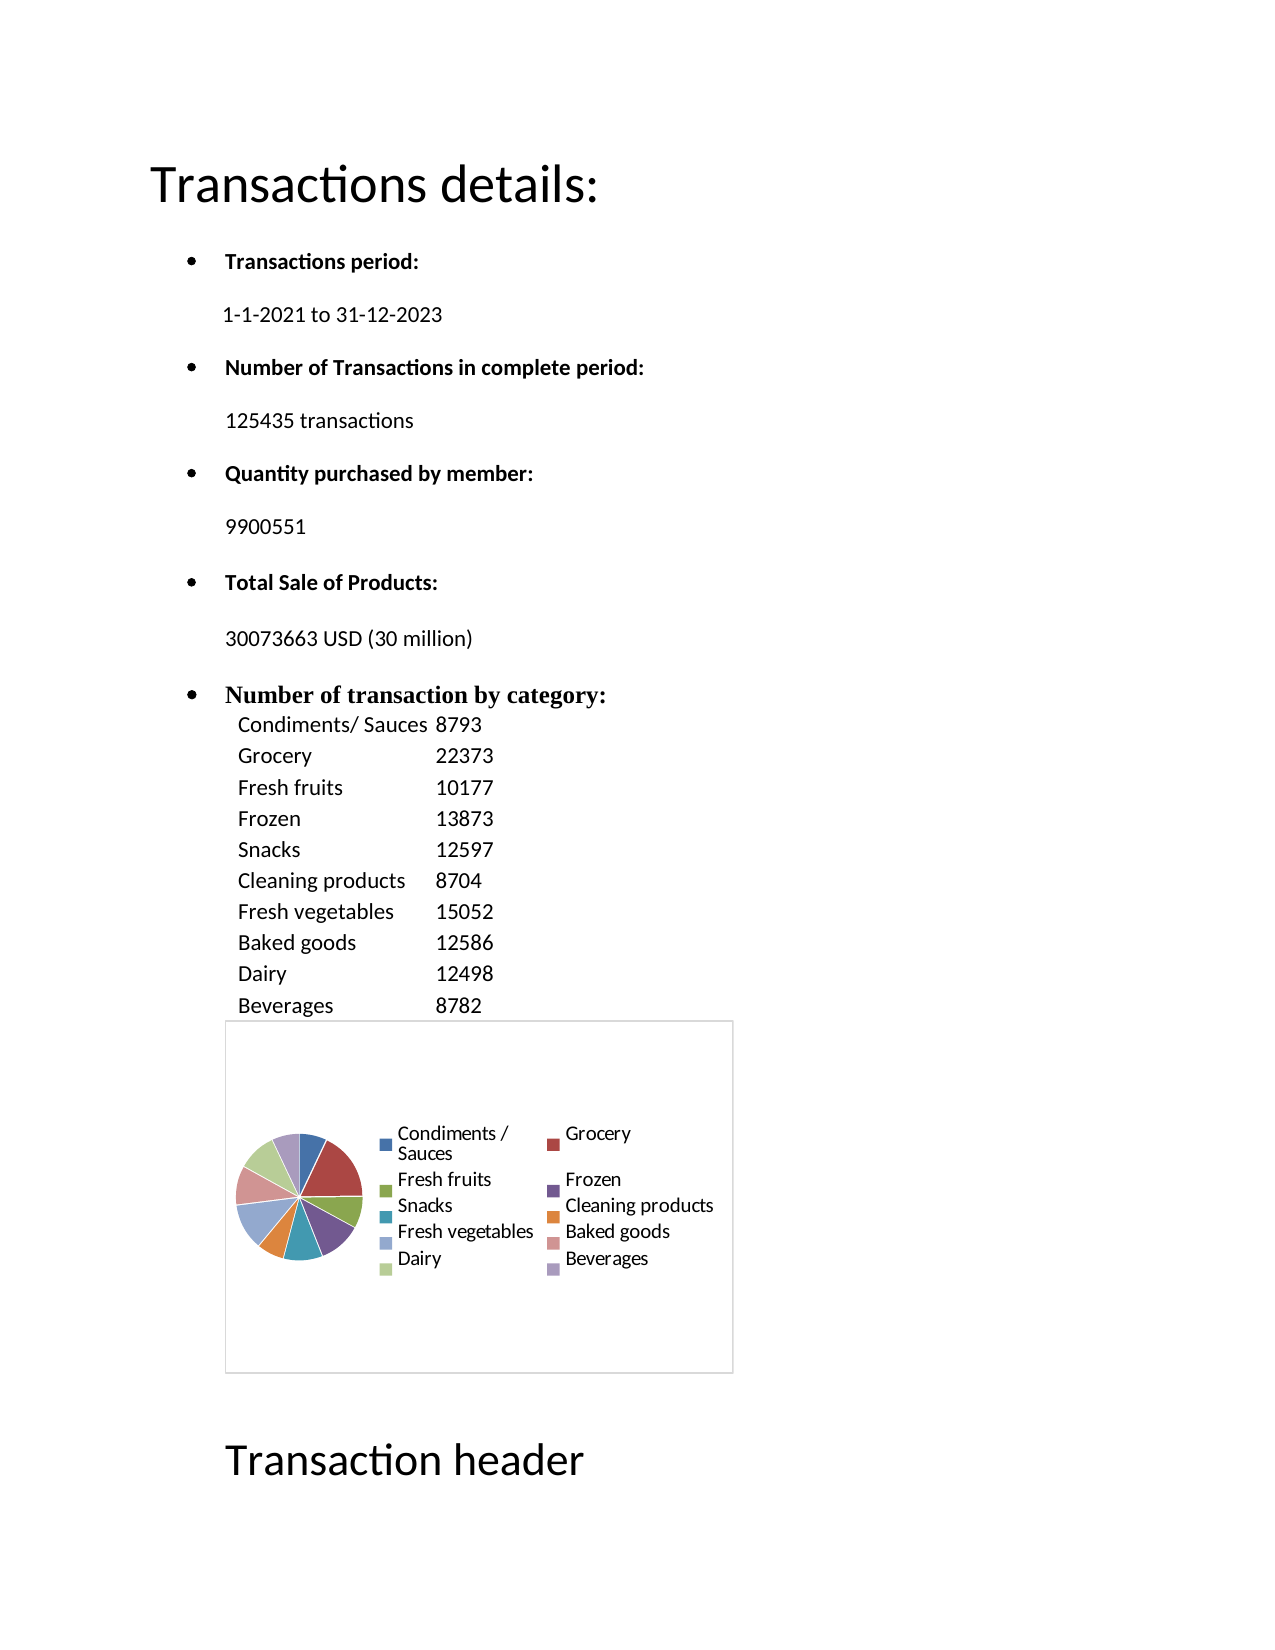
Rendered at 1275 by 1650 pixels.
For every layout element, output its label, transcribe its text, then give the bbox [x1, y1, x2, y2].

table_cell Snacks [236, 834, 434, 864]
table_cell 12586 [434, 927, 500, 958]
text 1-1-2021 to 31-12-2023 [150, 300, 1125, 328]
table_cell 15052 [434, 896, 500, 927]
table_cell 10177 [434, 771, 500, 802]
text 30073663 USD (30 million) [225, 624, 1125, 652]
table_cell 12597 [434, 834, 500, 864]
table_cell Dairy [236, 958, 434, 989]
table_header Condiments/ Sauces [236, 709, 434, 740]
table_cell 12498 [434, 958, 500, 989]
table_cell Grocery [236, 740, 434, 771]
table_cell 22373 [434, 740, 500, 771]
table_cell Fresh vegetables [236, 896, 434, 927]
text 9900551 [225, 512, 1125, 540]
list Number of transaction by category: [187, 680, 1125, 709]
list Transaction header [225, 1431, 1125, 1487]
table_cell 8704 [434, 865, 500, 896]
list Number of Transactions in complete period: [187, 353, 1125, 381]
text Transactions details: [150, 150, 1125, 216]
table_cell Beverages [236, 989, 434, 1020]
table_cell Baked goods [236, 927, 434, 958]
list Transactions period: [187, 247, 1125, 275]
table_cell Cleaning products [236, 865, 434, 896]
table_cell 8782 [434, 989, 500, 1020]
table_header 8793 [434, 709, 500, 740]
table_cell Frozen [236, 802, 434, 833]
list Quantity purchased by member: [187, 459, 1125, 487]
table_cell 13873 [434, 802, 500, 833]
table_cell Fresh fruits [236, 771, 434, 802]
text 125435 transactions [225, 406, 1125, 434]
list Total Sale of Products: [187, 568, 1125, 596]
